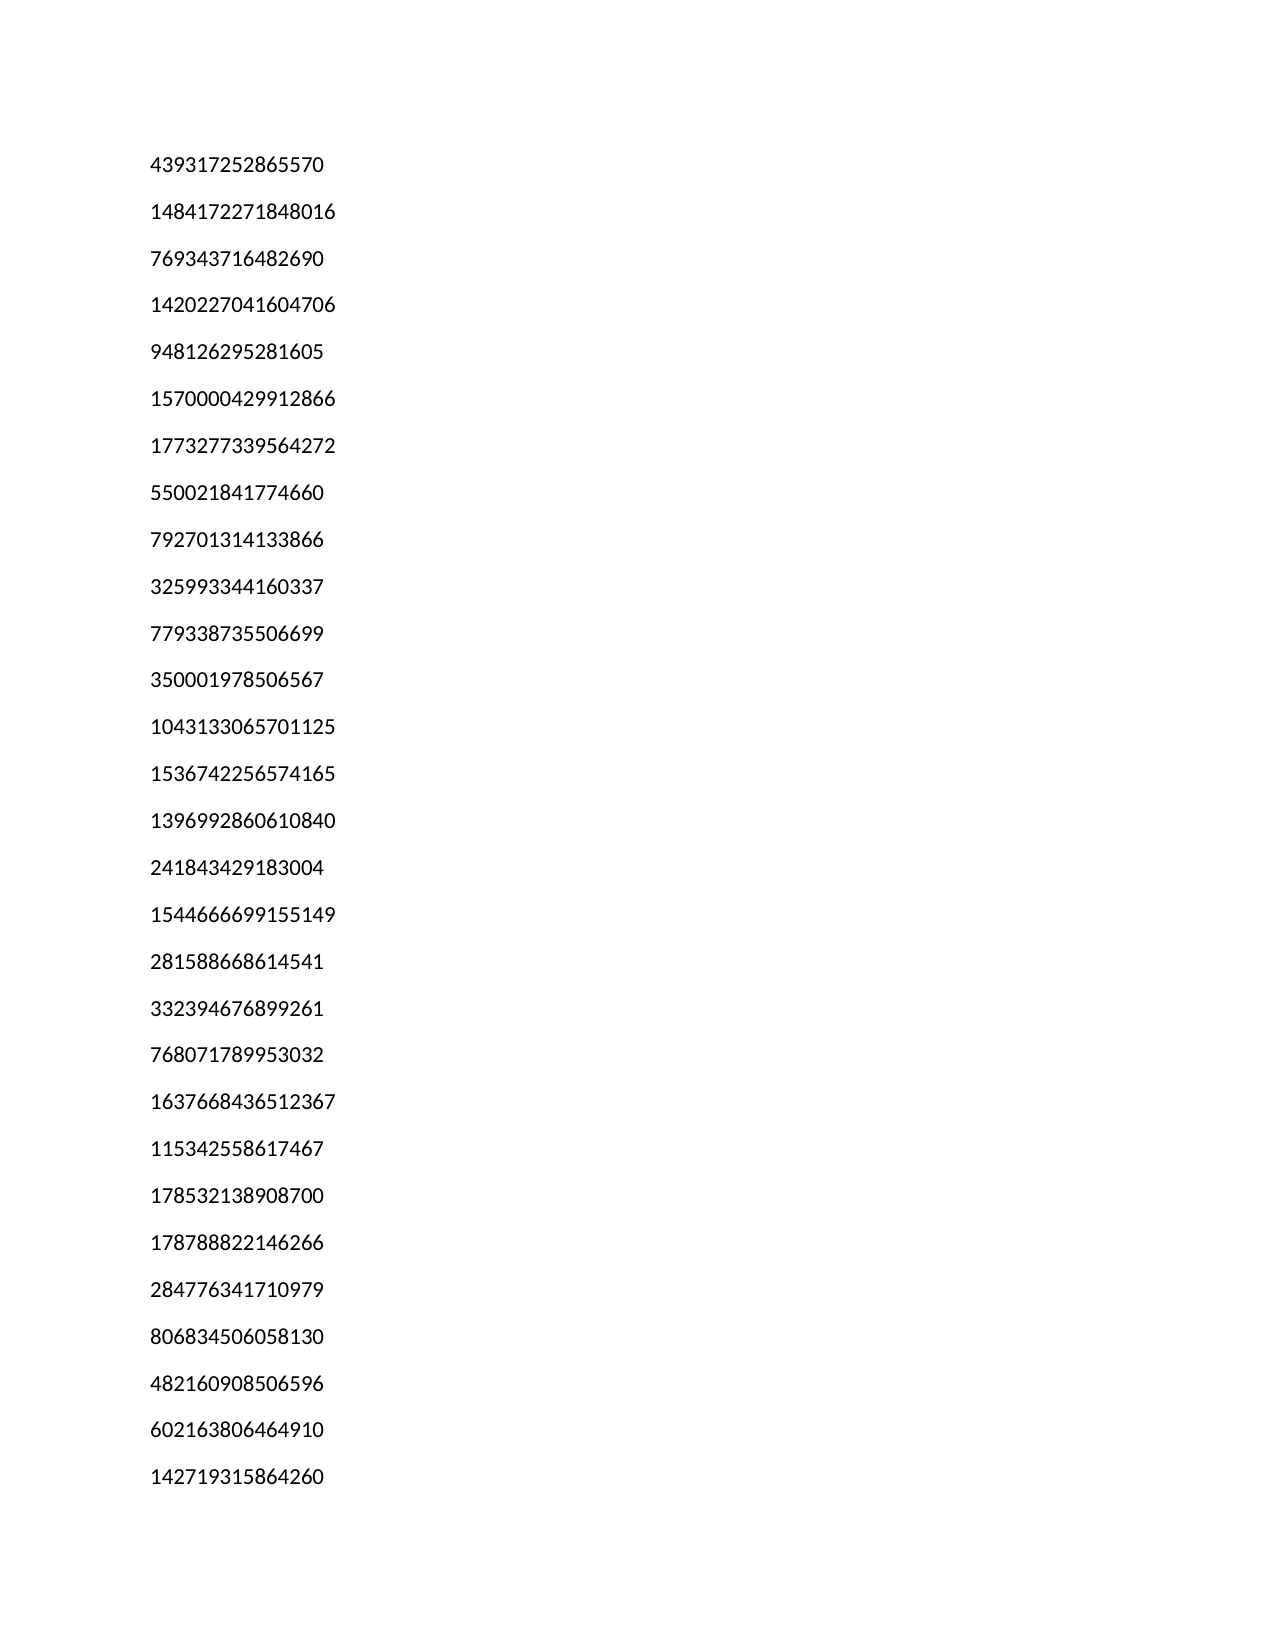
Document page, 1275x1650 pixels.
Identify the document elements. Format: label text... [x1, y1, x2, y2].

text 284776341710979 [150, 1275, 1125, 1303]
text 779338735506699 [150, 619, 1125, 647]
text 1536742256574165 [150, 759, 1125, 787]
text 1484172271848016 [150, 197, 1125, 225]
text 1570000429912866 [150, 384, 1125, 412]
text 178532138908700 [150, 1181, 1125, 1209]
text 325993344160337 [150, 572, 1125, 600]
text 142719315864260 [150, 1462, 1125, 1491]
text 768071789953032 [150, 1041, 1125, 1069]
text 1396992860610840 [150, 806, 1125, 834]
text 281588668614541 [150, 947, 1125, 975]
text 178788822146266 [150, 1228, 1125, 1256]
text 1043133065701125 [150, 712, 1125, 741]
text 948126295281605 [150, 337, 1125, 366]
text 115342558617467 [150, 1134, 1125, 1162]
text 1420227041604706 [150, 291, 1125, 319]
text 792701314133866 [150, 525, 1125, 553]
text 241843429183004 [150, 853, 1125, 881]
text 769343716482690 [150, 244, 1125, 272]
text 602163806464910 [150, 1416, 1125, 1444]
text 1544666699155149 [150, 900, 1125, 928]
text 1637668436512367 [150, 1087, 1125, 1116]
text 439317252865570 [150, 150, 1125, 178]
text 806834506058130 [150, 1322, 1125, 1350]
text 550021841774660 [150, 478, 1125, 506]
text 482160908506596 [150, 1369, 1125, 1397]
text 332394676899261 [150, 994, 1125, 1022]
text 1773277339564272 [150, 431, 1125, 459]
text 350001978506567 [150, 666, 1125, 694]
